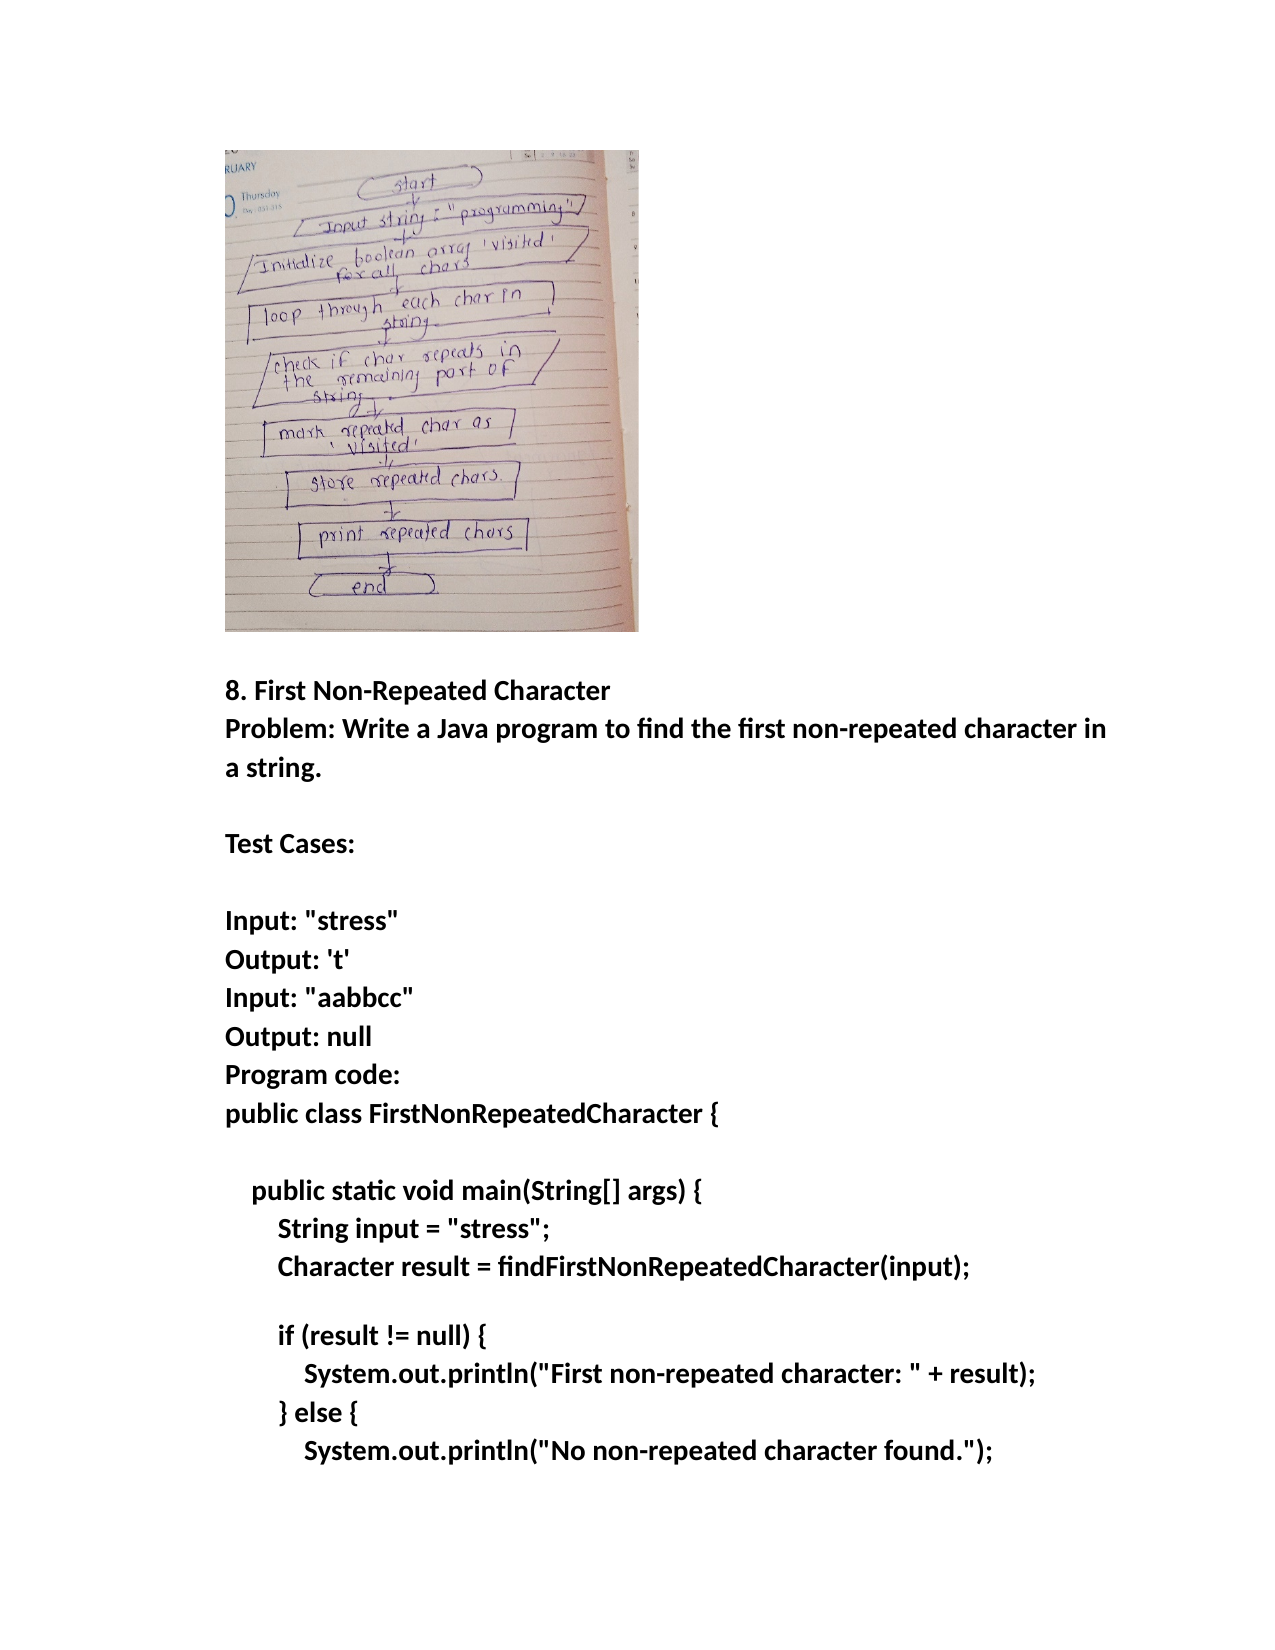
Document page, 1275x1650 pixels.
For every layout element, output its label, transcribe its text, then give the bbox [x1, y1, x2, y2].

list System.out.println("First non-repeated character: " + result); [225, 1356, 1125, 1391]
list Input: "aabbcc" [225, 979, 1125, 1015]
list Character result = findFirstNonRepeatedCharacter(input); [225, 1248, 1125, 1284]
list System.out.println("No non-repeated character found."); [225, 1432, 1125, 1468]
list if (result != null) { [225, 1317, 1125, 1353]
list Program code: [225, 1056, 1125, 1092]
list Output: 't' [225, 941, 1125, 977]
list Output: null [225, 1018, 1125, 1053]
list Input: "stress" [225, 902, 1125, 938]
list public class FirstNonRepeatedCharacter { [225, 1095, 1125, 1130]
list 8. First Non-Repeated Character [225, 672, 1125, 707]
list public static void main(String[] args) { [225, 1172, 1125, 1207]
list String input = "stress"; [225, 1210, 1125, 1246]
list Test Cases: [225, 826, 1125, 861]
list Problem: Write a Java program to find the first non-repeated character in a string. [225, 710, 1125, 784]
picture [225, 150, 639, 632]
list } else { [225, 1394, 1125, 1429]
